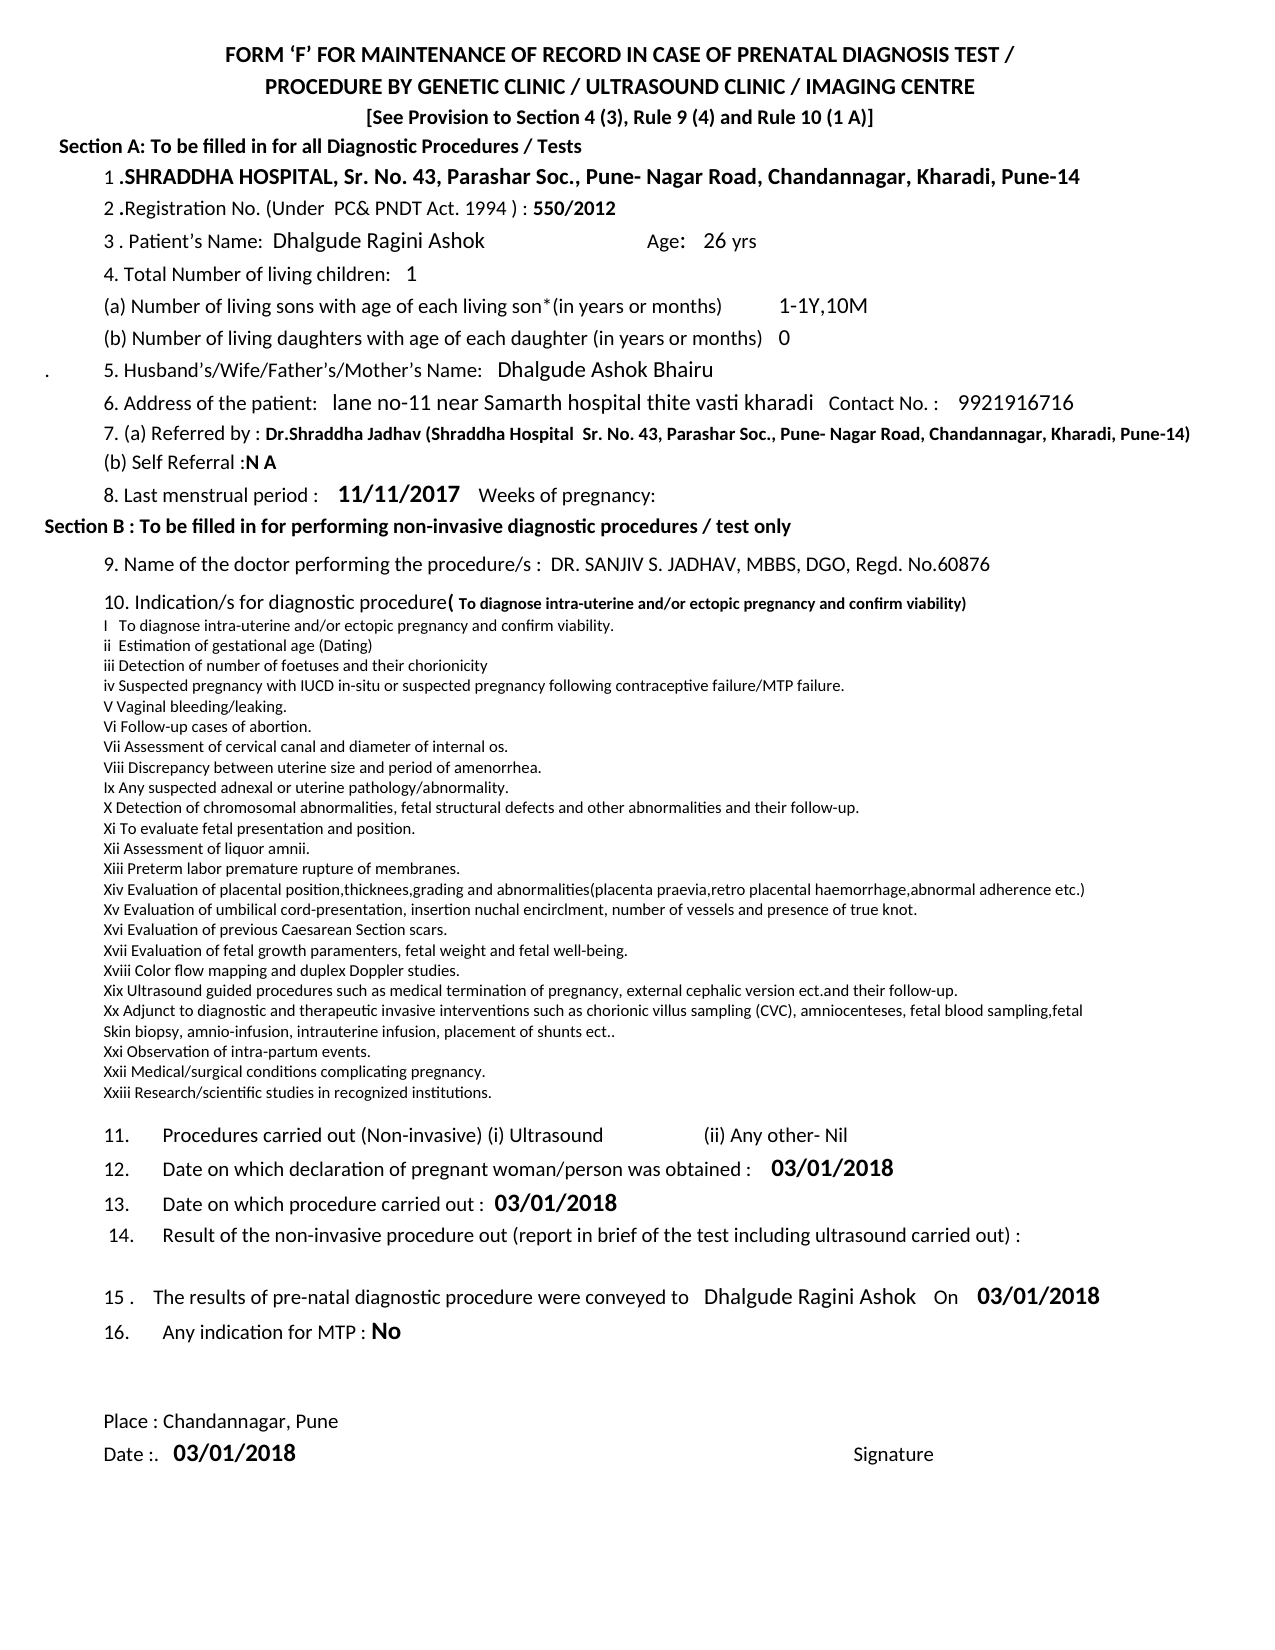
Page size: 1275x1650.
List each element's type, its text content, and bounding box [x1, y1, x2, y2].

text Xv Evaluation of umbilical cord-presentation, insertion nuchal encirclment, number of vessels and presence of true knot. [0, 899, 1275, 919]
text PROCEDURE BY GENETIC CLINIC / ULTRASOUND CLINIC / IMAGING CENTRE [44, 72, 1196, 100]
text 10. Indication/s for diagnostic procedure( To diagnose intra-uterine and/or ectopic pregnancy and confirm viability) [75, 589, 1255, 615]
text Date :. Signature [0, 1438, 1275, 1468]
text iii Detection of number of foetuses and their chorionicity [0, 655, 1196, 676]
text (b) Self Referral :N A [44, 449, 1255, 474]
text Ix Any suspected adnexal or uterine pathology/abnormality. [0, 777, 1196, 798]
text 15 . The results of pre-natal diagnostic procedure were conveyed to On [0, 1280, 1275, 1311]
text Place : Chandannagar, Pune [0, 1408, 1275, 1434]
text Viii Discrepancy between uterine size and period of amenorrhea. [0, 757, 1196, 777]
text Section A: To be filled in for all Diagnostic Procedures / Tests [44, 133, 1196, 159]
text 2 .Registration No. (Under PC& PNDT Act. 1994 ) : 550/2012 [44, 195, 1196, 220]
text Section B : To be filled in for performing non-invasive diagnostic procedures / test only [44, 513, 1255, 538]
text FORM ‘F’ FOR MAINTENANCE OF RECORD IN CASE OF PRENATAL DIAGNOSIS TEST / [44, 40, 1196, 68]
text Xxii Medical/surgical conditions complicating pregnancy. [0, 1062, 1275, 1082]
text Vii Assessment of cervical canal and diameter of internal os. [0, 737, 1196, 757]
text 4. Total Number of living children: [44, 259, 1196, 287]
text . 5. Husband’s/Wife/Father’s/Mother’s Name: [44, 355, 1255, 383]
text Xiii Preterm labor premature rupture of membranes. [0, 858, 1196, 879]
text ii Estimation of gestational age (Dating) [0, 635, 1196, 655]
text 8. Last menstrual period : Weeks of pregnancy: [44, 478, 1255, 509]
text iv Suspected pregnancy with IUCD in-situ or suspected pregnancy following contraceptive failure/MTP failure. [0, 676, 1196, 696]
text (a) Number of living sons with age of each living son*(in years or months) [44, 291, 1255, 319]
text I To diagnose intra-uterine and/or ectopic pregnancy and confirm viability. [75, 615, 1255, 635]
text 14. Result of the non-invasive procedure out (report in brief of the test including ultrasound carried out) : [103, 1222, 1226, 1247]
text Skin biopsy, amnio-infusion, intrauterine infusion, placement of shunts ect.. [0, 1021, 1275, 1041]
text Xiv Evaluation of placental position,thicknees,grading and abnormalities(placenta praevia,retro placental haemorrhage,abnormal adherence etc.) [0, 879, 1275, 899]
text Xii Assessment of liquor amnii. [0, 838, 1196, 858]
text Xx Adjunct to diagnostic and therapeutic invasive interventions such as chorionic villus sampling (CVC), amniocenteses, fetal blood sampling,fetal [0, 1001, 1275, 1021]
text Xxiii Research/scientific studies in recognized institutions. [0, 1082, 1275, 1102]
text Xvii Evaluation of fetal growth paramenters, fetal weight and fetal well-being. [0, 940, 1275, 960]
text X Detection of chromosomal abnormalities, fetal structural defects and other abnormalities and their follow-up. [0, 798, 1196, 818]
text (b) Number of living daughters with age of each daughter (in years or months) [44, 323, 1255, 351]
text 12. Date on which declaration of pregnant woman/person was obtained : [0, 1152, 1275, 1182]
text 16. Any indication for MTP : No [0, 1315, 1275, 1346]
text Xxi Observation of intra-partum events. [103, 1041, 1275, 1062]
text 9. Name of the doctor performing the procedure/s : DR. SANJIV S. JADHAV, MBBS, DGO, Regd. No.60876 [0, 551, 1255, 577]
text 11. Procedures carried out (Non-invasive) (i) Ultrasound (ii) Any other- Nil [0, 1123, 1275, 1148]
text [See Provision to Section 4 (3), Rule 9 (4) and Rule 10 (1 A)] [44, 104, 1196, 129]
text 1 .SHRADDHA HOSPITAL, Sr. No. 43, Parashar Soc., Pune- Nagar Road, Chandannagar, Kharadi, Pune-14 [44, 162, 1196, 191]
text Xi To evaluate fetal presentation and position. [0, 818, 1196, 838]
text Xix Ultrasound guided procedures such as medical termination of pregnancy, external cephalic version ect.and their follow-up. [0, 980, 1275, 1001]
text 3 . Patient’s Name: Age: yrs [44, 224, 1166, 254]
text Vi Follow-up cases of abortion. [0, 716, 1196, 737]
text Xvi Evaluation of previous Caesarean Section scars. [0, 919, 1275, 940]
text 7. (a) Referred by : Dr.Shraddha Jadhav (Shraddha Hospital Sr. No. 43, Parashar Soc., Pune- Nagar Road, Chandannagar, Kharadi, Pune-14) [44, 420, 1255, 445]
text V Vaginal bleeding/leaking. [0, 696, 1196, 716]
text Xviii Color flow mapping and duplex Doppler studies. [0, 960, 1275, 980]
text 6. Address of the patient: Contact No. : [103, 388, 1255, 416]
text 13. Date on which procedure carried out : [0, 1187, 1275, 1217]
